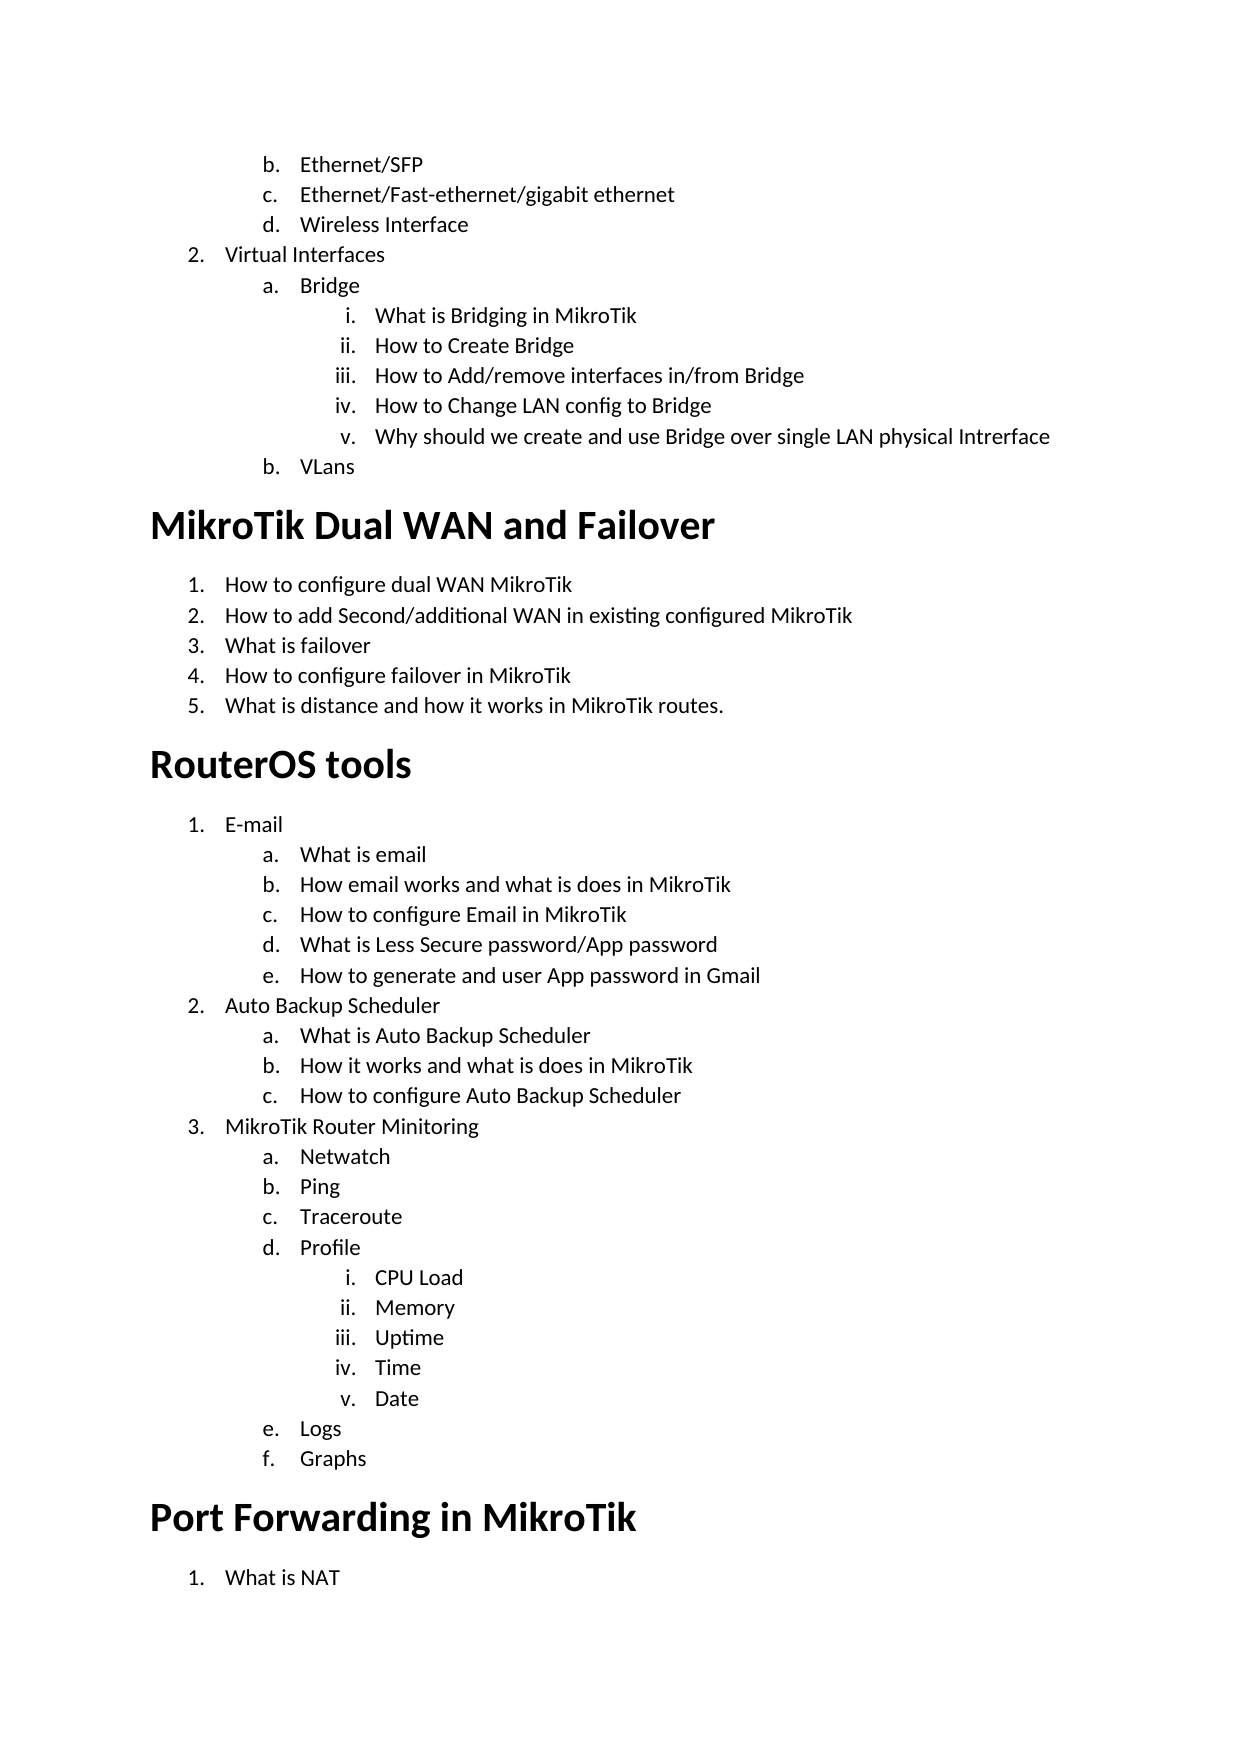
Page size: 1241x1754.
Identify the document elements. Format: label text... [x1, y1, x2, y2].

list MikroTik Router Minitoring [187, 1112, 1090, 1140]
list What is NAT [187, 1563, 1090, 1591]
list Logs [262, 1414, 1090, 1442]
list CPU Load [356, 1263, 1090, 1291]
list Ethernet/Fast-ethernet/gigabit ethernet [262, 180, 1090, 208]
list How to configure Auto Backup Scheduler [262, 1082, 1090, 1110]
list Ethernet/SFP [262, 150, 1090, 178]
list E-mail [187, 810, 1090, 838]
list Traceroute [262, 1202, 1090, 1231]
list What is email [262, 840, 1090, 868]
list Memory [356, 1293, 1090, 1321]
list What is Less Secure password/App password [262, 931, 1090, 959]
list Why should we create and use Bridge over single LAN physical Intrerface [356, 422, 1090, 450]
list What is Bridging in MikroTik [356, 301, 1090, 329]
text RouterOS tools [150, 738, 1090, 789]
list VLans [262, 452, 1090, 480]
list Virtual Interfaces [187, 241, 1090, 269]
list Profile [262, 1233, 1090, 1261]
list Auto Backup Scheduler [187, 991, 1090, 1019]
list How email works and what is does in MikroTik [262, 870, 1090, 898]
list Ping [262, 1172, 1090, 1200]
list How to generate and user App password in Gmail [262, 961, 1090, 989]
list What is distance and how it works in MikroTik routes. [187, 691, 1090, 719]
list Wireless Interface [262, 210, 1090, 238]
list Time [356, 1353, 1090, 1382]
list What is failover [187, 631, 1090, 659]
list How it works and what is does in MikroTik [262, 1051, 1090, 1079]
list How to configure dual WAN MikroTik [187, 571, 1090, 598]
list How to Change LAN config to Bridge [356, 392, 1090, 420]
list How to configure failover in MikroTik [187, 661, 1090, 689]
list How to Add/remove interfaces in/from Bridge [356, 361, 1090, 389]
list How to add Second/additional WAN in existing configured MikroTik [187, 601, 1090, 629]
list Graphs [262, 1444, 1090, 1472]
list What is Auto Backup Scheduler [262, 1021, 1090, 1049]
list Uptime [356, 1323, 1090, 1351]
list How to Create Bridge [356, 331, 1090, 359]
text MikroTik Dual WAN and Failover [150, 499, 1090, 550]
list Date [356, 1384, 1090, 1412]
text Port Forwarding in MikroTik [150, 1491, 1090, 1542]
list Bridge [262, 271, 1090, 299]
list Netwatch [262, 1142, 1090, 1170]
list How to configure Email in MikroTik [262, 900, 1090, 928]
